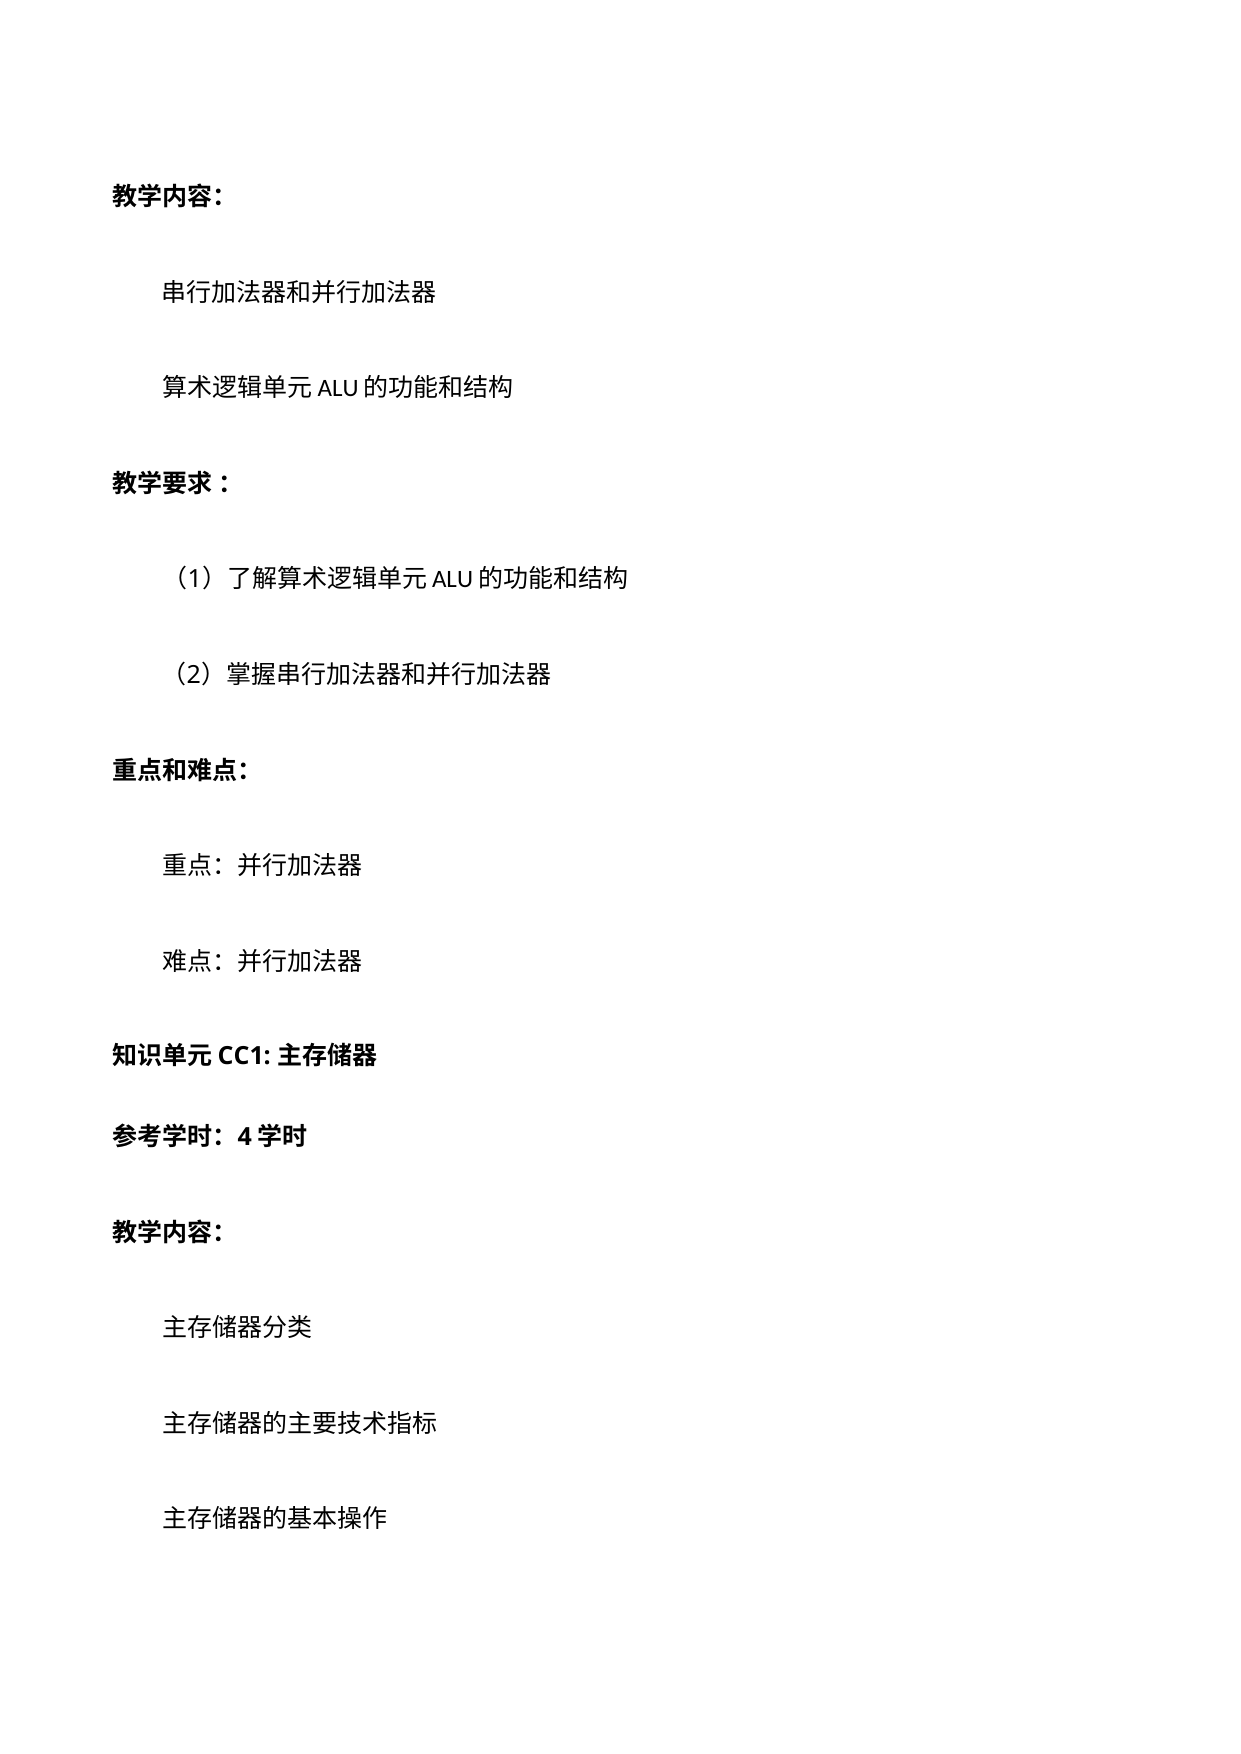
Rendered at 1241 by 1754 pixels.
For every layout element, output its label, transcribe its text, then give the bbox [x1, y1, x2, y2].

text 算术逻辑单元ALU的功能和结构 [112, 353, 1128, 418]
text 重点：并行加法器 [112, 831, 1128, 896]
text 教学要求 ： [112, 449, 1128, 514]
text （1）了解算术逻辑单元ALU的功能和结构 [112, 544, 1128, 609]
text 教学内容： [112, 162, 1128, 227]
text （2）掌握串行加法器和并行加法器 [112, 640, 1128, 705]
text 参考学时：4学时 [112, 1102, 1128, 1167]
text 串行加法器和并行加法器 [112, 258, 1128, 323]
text 知识单元CC1: 主存储器 [112, 1035, 1128, 1071]
text 主存储器的主要技术指标 [112, 1389, 1128, 1454]
text 主存储器的基本操作 [112, 1484, 1128, 1549]
text 重点和难点： [112, 736, 1128, 801]
text 难点：并行加法器 [112, 927, 1128, 992]
text 教学内容： [112, 1198, 1128, 1263]
text 主存储器分类 [112, 1293, 1128, 1358]
